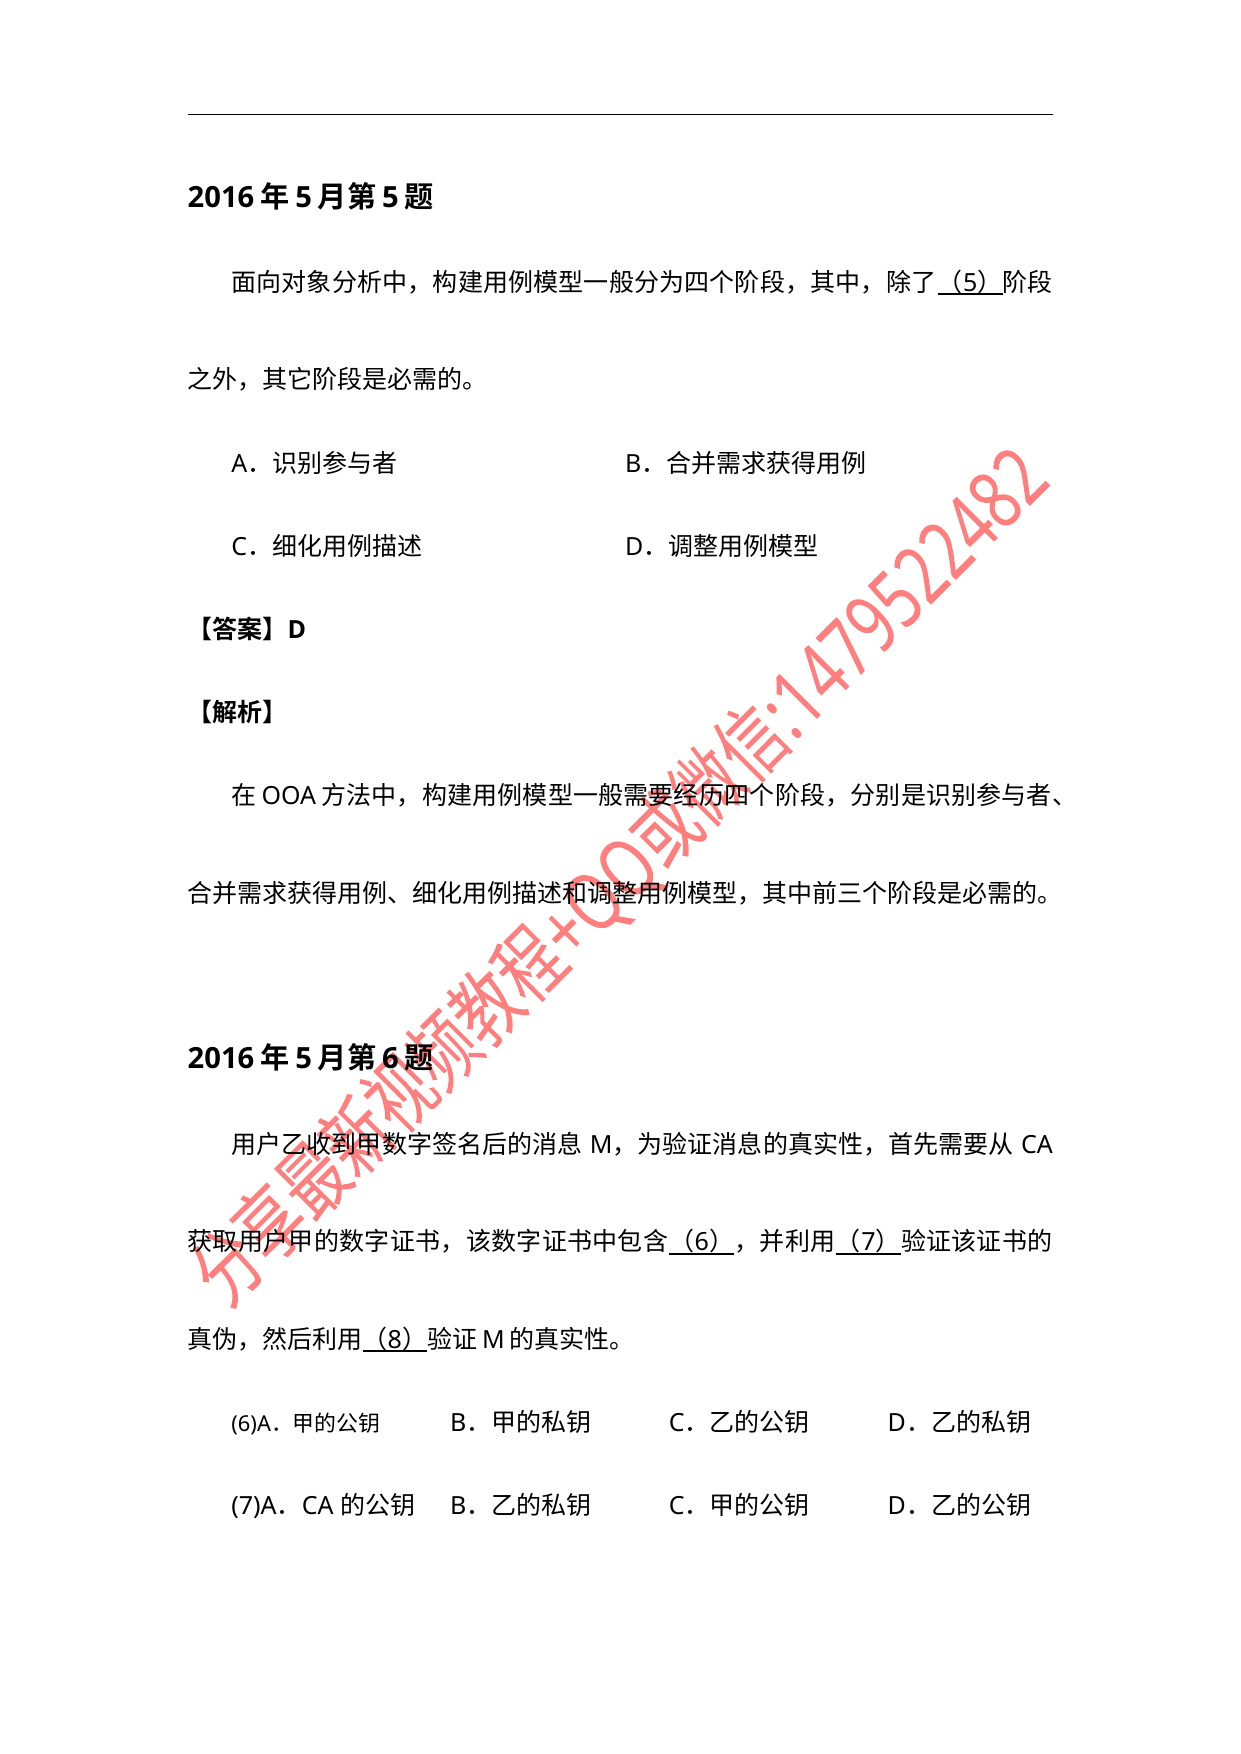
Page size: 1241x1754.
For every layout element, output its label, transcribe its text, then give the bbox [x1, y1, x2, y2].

text C．细化用例描述 D．调整用例模型 [187, 512, 1053, 577]
text 用户乙收到甲数字签名后的消息 M，为验证消息的真实性，首先需要从 CA 获取用户甲的数字证书，该数字证书中包含（6），并利用（7）验证该证书的真伪，然后利用（8）验证M的真实性。 [187, 1110, 1053, 1370]
text (7)A．CA 的公钥 B．乙的私钥 C．甲的公钥 D．乙的公钥 [187, 1471, 1053, 1536]
text 在OOA方法中，构建用例模型一般需要经历四个阶段，分别是识别参与者、合并需求获得用例、细化用例描述和调整用例模型，其中前三个阶段是必需的。 [187, 761, 1053, 924]
text 2016年5月第5题 [187, 162, 1053, 227]
text 面向对象分析中，构建用例模型一般分为四个阶段，其中，除了（5）阶段之外，其它阶段是必需的。 [187, 248, 1053, 411]
text 【解析】 [187, 678, 1053, 743]
text A．识别参与者 B．合并需求获得用例 [187, 429, 1053, 494]
text 2016年5月第6题 [187, 1024, 1053, 1089]
text (6)A．甲的公钥 B．甲的私钥 C．乙的公钥 D．乙的私钥 [187, 1388, 1053, 1453]
text 【答案】D [187, 595, 1053, 660]
